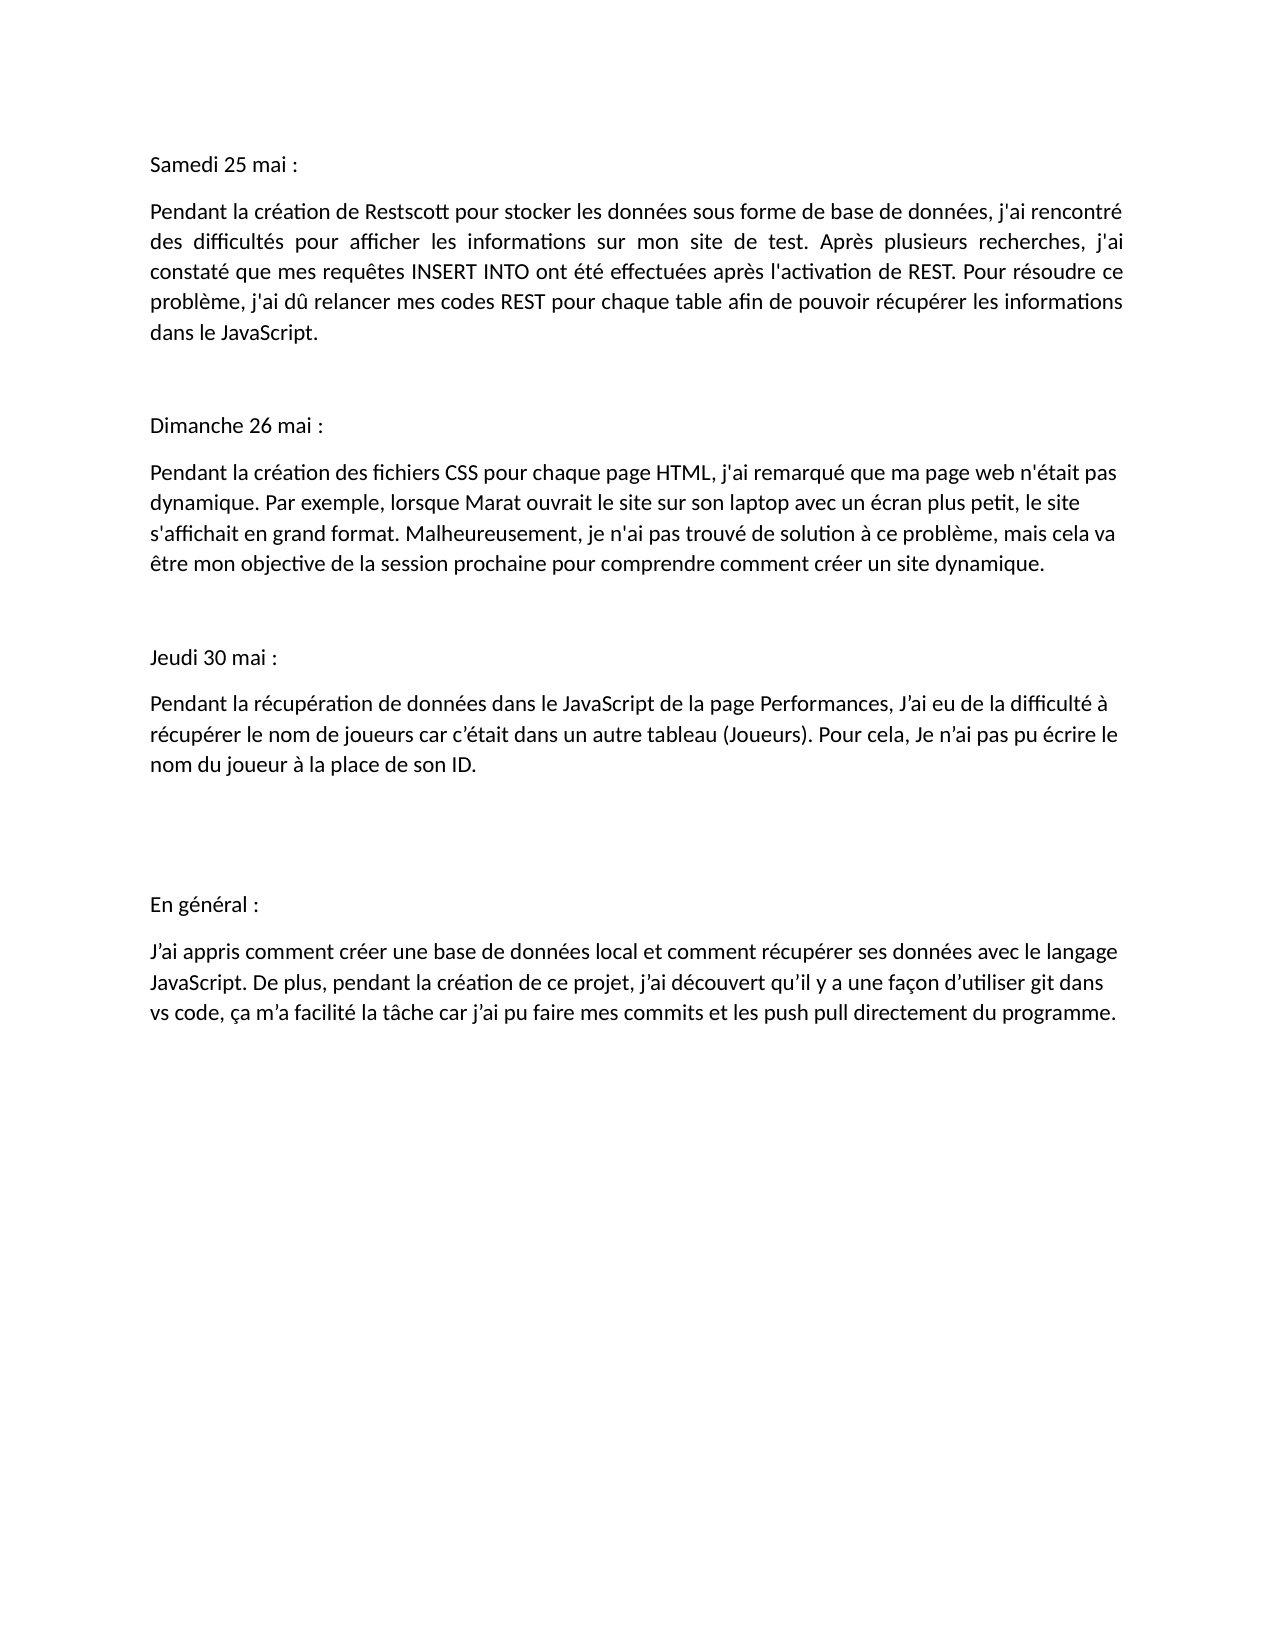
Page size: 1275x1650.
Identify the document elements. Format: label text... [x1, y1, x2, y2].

text Pendant la création des fichiers CSS pour chaque page HTML, j'ai remarqué que ma page web n'était pas dynamique. Par exemple, lorsque Marat ouvrait le site sur son laptop avec un écran plus petit, le site s'affichait en grand format. Malheureusement, je n'ai pas trouvé de solution à ce problème, mais cela va être mon objective de la session prochaine pour comprendre comment créer un site dynamique. [150, 458, 1125, 577]
text J’ai appris comment créer une base de données local et comment récupérer ses données avec le langage JavaScript. De plus, pendant la création de ce projet, j’ai découvert qu’il y a une façon d’utiliser git dans vs code, ça m’a facilité la tâche car j’ai pu faire mes commits et les push pull directement du programme. [150, 937, 1125, 1026]
text En général : [150, 891, 1125, 919]
text Samedi 25 mai : [150, 150, 1125, 178]
text Pendant la création de Restscott pour stocker les données sous forme de base de données, j'ai rencontré des difficultés pour afficher les informations sur mon site de test. Après plusieurs recherches, j'ai constaté que mes requêtes INSERT INTO ont été effectuées après l'activation de REST. Pour résoudre ce problème, j'ai dû relancer mes codes REST pour chaque table afin de pouvoir récupérer les informations dans le JavaScript. [150, 197, 1125, 346]
text Pendant la récupération de données dans le JavaScript de la page Performances, J’ai eu de la difficulté à récupérer le nom de joueurs car c’était dans un autre tableau (Joueurs). Pour cela, Je n’ai pas pu écrire le nom du joueur à la place de son ID. [150, 689, 1125, 778]
text Dimanche 26 mai : [150, 411, 1125, 439]
text Jeudi 30 mai : [150, 643, 1125, 671]
